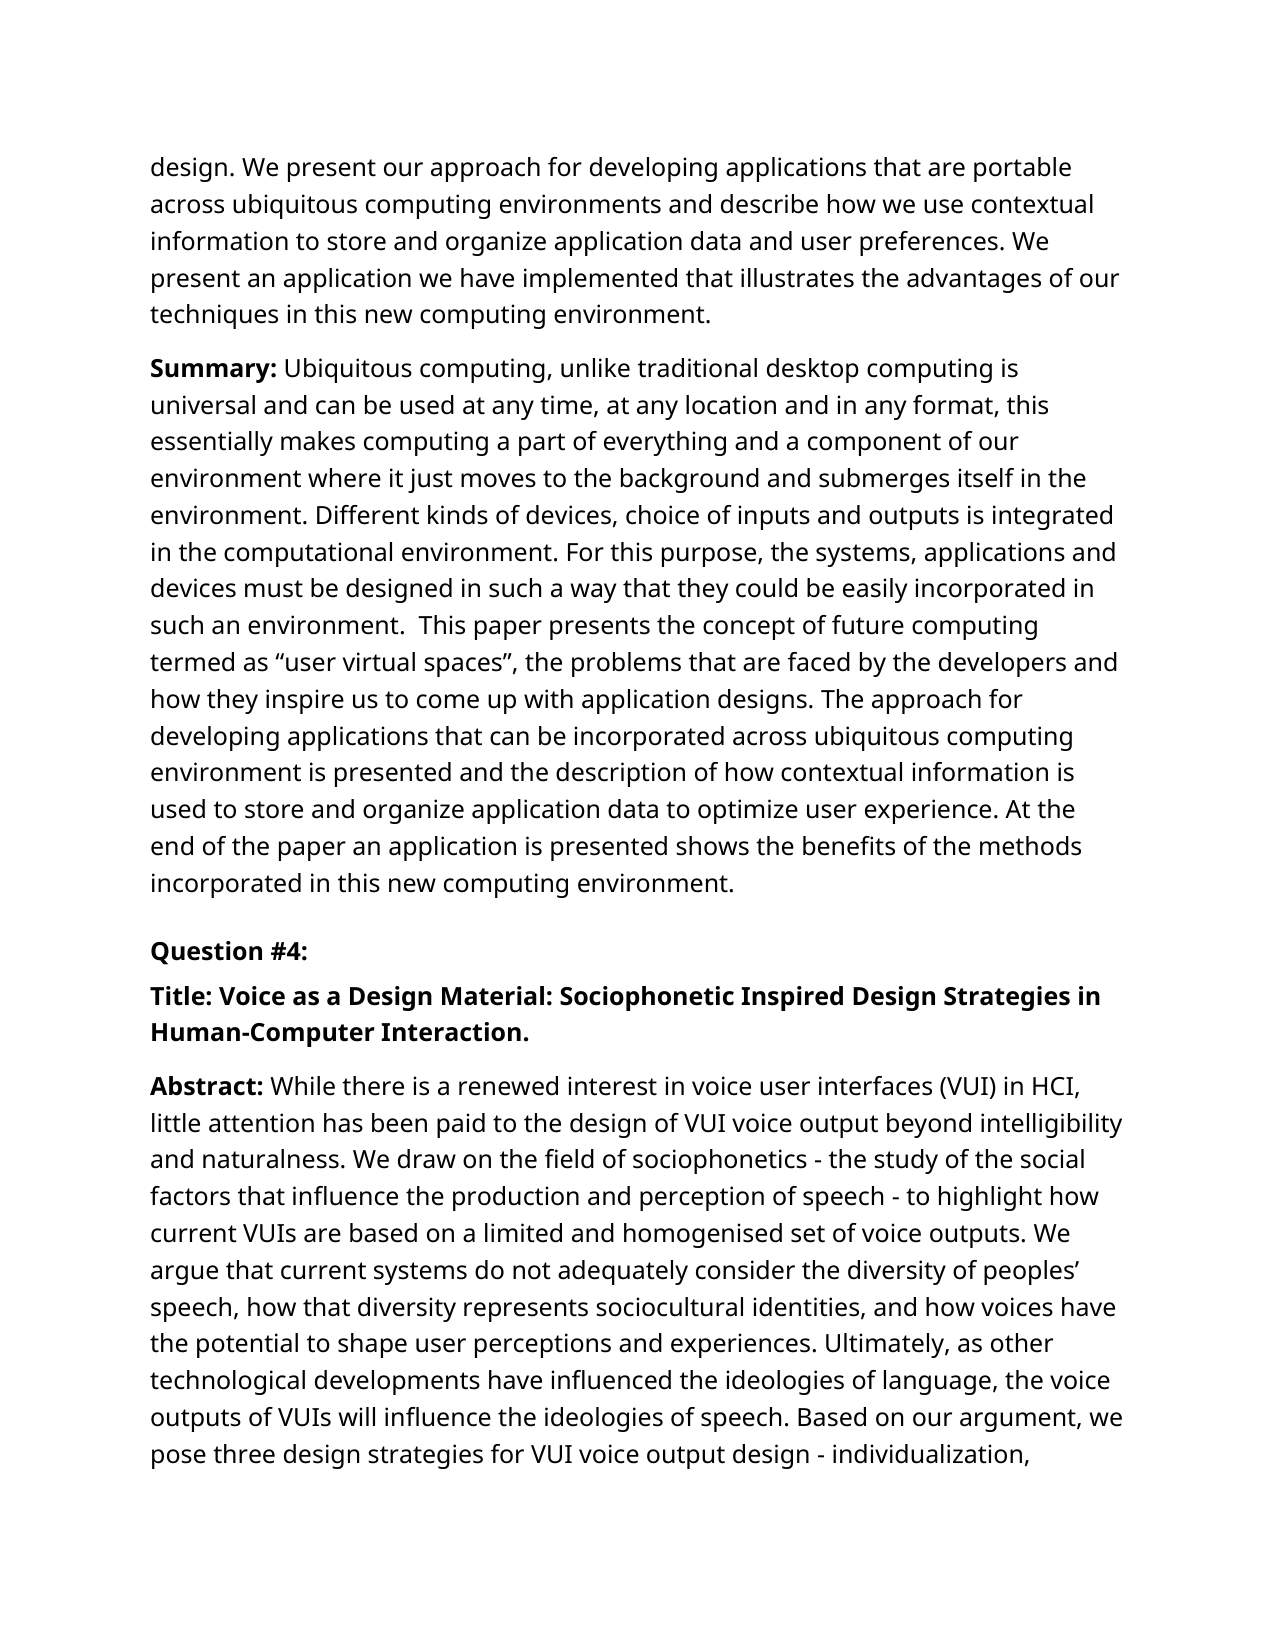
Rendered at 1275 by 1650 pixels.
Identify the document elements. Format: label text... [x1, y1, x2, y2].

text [150, 1068, 1125, 1470]
text Title: Voice as a Design Material: Sociophonetic Inspired Design Strategies in Human-Computer Interaction. [150, 978, 1125, 1049]
text Question #4: [150, 933, 1125, 967]
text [150, 150, 1125, 331]
text Summary: Ubiquitous computing, unlike traditional desktop computing is universal and can be used at any time, at any location and in any format, this essentially makes computing a part of everything and a component of our environment where it just moves to the background and submerges itself in the environment. Different kinds of devices, choice of inputs and outputs is integrated in the computational environment. For this purpose, the systems, applications and devices must be designed in such a way that they could be easily incorporated in such an environment. This paper presents the concept of future computing termed as “user virtual spaces”, the problems that are faced by the developers and how they inspire us to come up with application designs. The approach for developing applications that can be incorporated across ubiquitous computing environment is presented and the description of how contextual information is used to store and organize application data to optimize user experience. At the end of the paper an application is presented shows the benefits of the methods incorporated in this new computing environment. [150, 351, 1125, 899]
